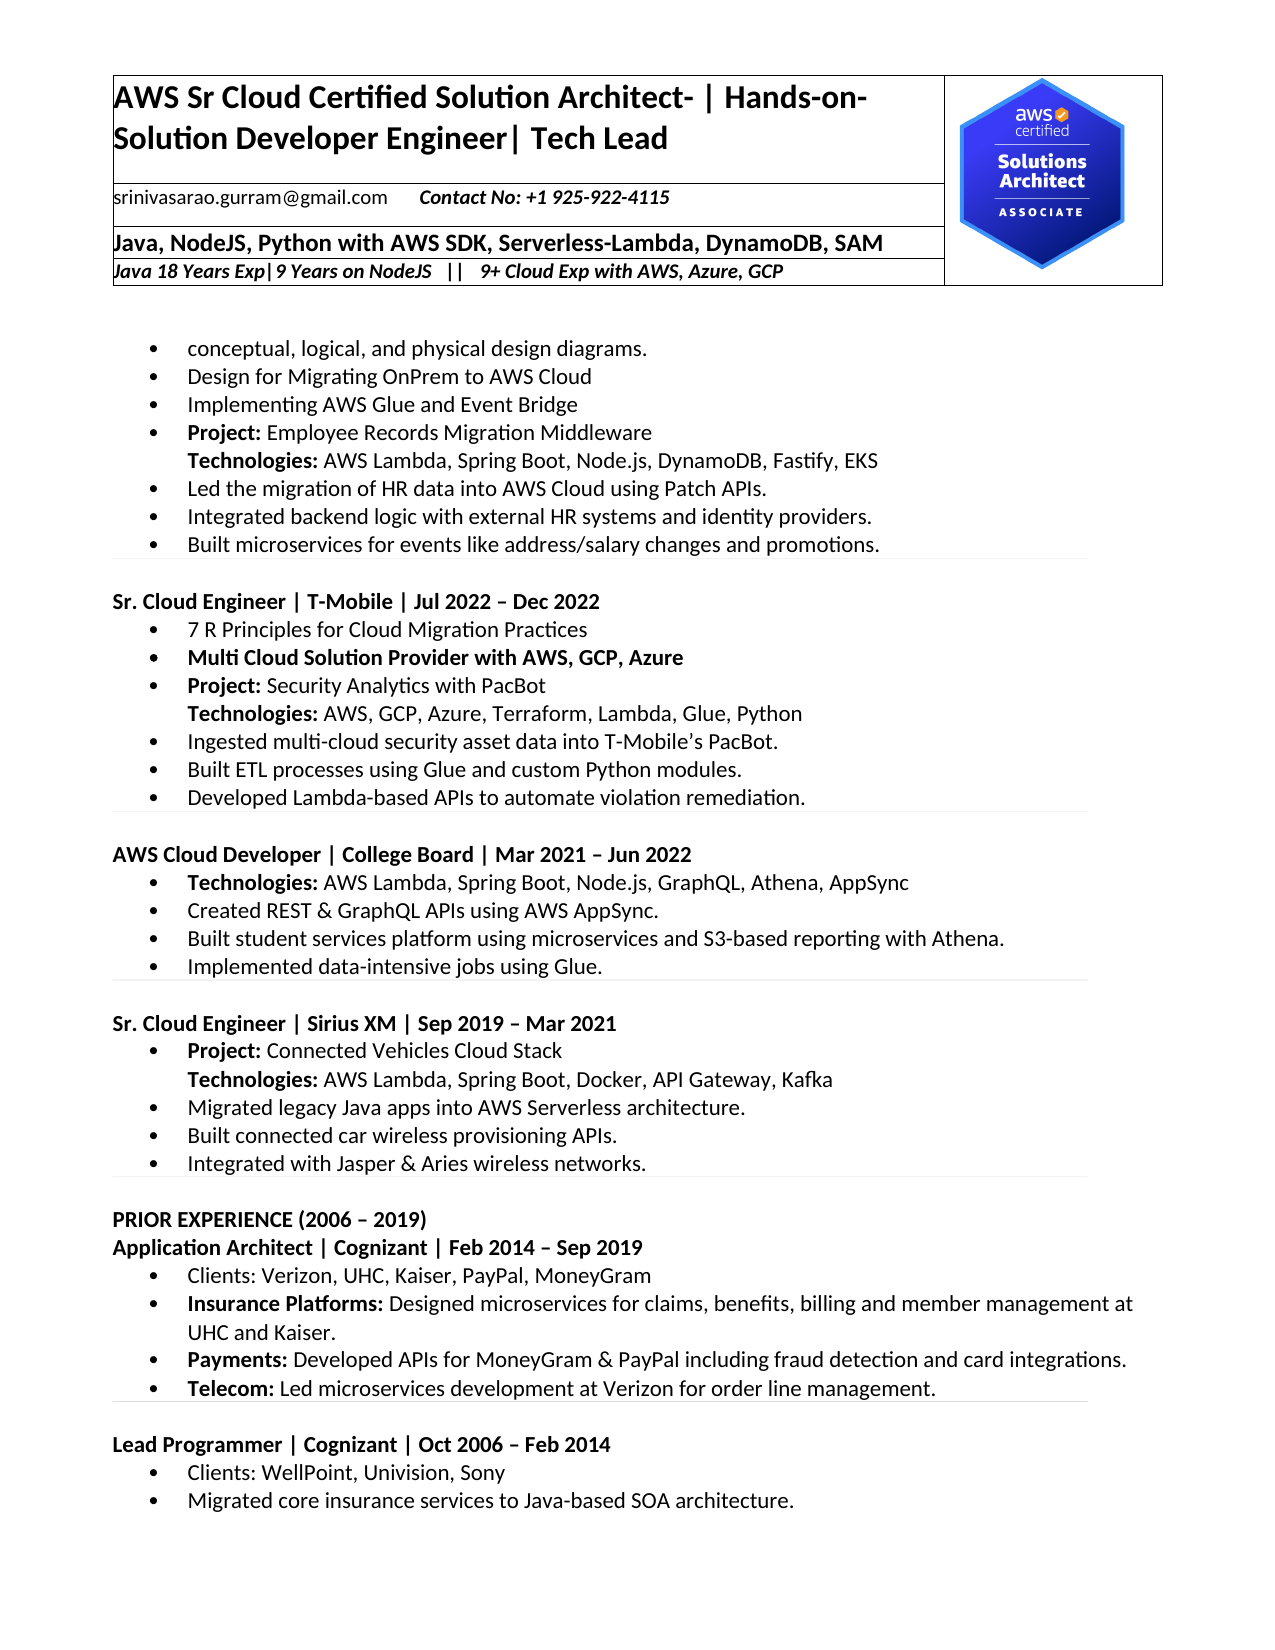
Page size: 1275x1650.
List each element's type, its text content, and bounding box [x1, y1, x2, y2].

list conceptual, logical, and physical design diagrams. [150, 334, 1162, 362]
list Project: Connected Vehicles Cloud Stack Technologies: AWS Lambda, Spring Boot, Docker, API Gateway, Kafka [150, 1037, 1162, 1093]
list Clients: Verizon, UHC, Kaiser, PayPal, MoneyGram [150, 1262, 1162, 1289]
list Technologies: AWS Lambda, Spring Boot, Node.js, GraphQL, Athena, AppSync [150, 868, 1162, 896]
list Built connected car wireless provisioning APIs. [150, 1121, 1162, 1149]
text PRIOR EXPERIENCE (2006 – 2019) [112, 1206, 1162, 1233]
picture [944, 76, 1140, 272]
list Led the migration of HR data into AWS Cloud using Patch APIs. [150, 474, 1162, 502]
list Created REST & GraphQL APIs using AWS AppSync. [150, 896, 1162, 924]
text Sr. Cloud Engineer | T-Mobile | Jul 2022 – Dec 2022 [112, 587, 1162, 615]
list Migrated core insurance services to Java-based SOA architecture. [150, 1486, 1162, 1514]
list Built ETL processes using Glue and custom Python modules. [150, 755, 1162, 783]
list Migrated legacy Java apps into AWS Serverless architecture. [150, 1093, 1162, 1121]
list Multi Cloud Solution Provider with AWS, GCP, Azure [150, 643, 1162, 671]
list Payments: Developed APIs for MoneyGram & PayPal including fraud detection and card integrations. [150, 1346, 1162, 1374]
list Implementing AWS Glue and Event Bridge [150, 390, 1162, 418]
list Telecom: Led microservices development at Verizon for order line management. [150, 1374, 1162, 1402]
list Built student services platform using microservices and S3-based reporting with Athena. [150, 924, 1162, 952]
list Insurance Platforms: Designed microservices for claims, benefits, billing and member management at UHC and Kaiser. [150, 1289, 1162, 1346]
list Integrated with Jasper & Aries wireless networks. [150, 1149, 1162, 1177]
text Lead Programmer | Cognizant | Oct 2006 – Feb 2014 [112, 1430, 1162, 1458]
list 7 R Principles for Cloud Migration Practices [150, 615, 1162, 643]
list Project: Employee Records Migration Middleware Technologies: AWS Lambda, Spring Boot, Node.js, DynamoDB, Fastify, EKS [150, 418, 1162, 474]
list Clients: WellPoint, Univision, Sony [150, 1458, 1162, 1486]
list Developed Lambda-based APIs to automate violation remediation. [150, 783, 1162, 811]
list Ingested multi-cloud security asset data into T-Mobile’s PacBot. [150, 727, 1162, 755]
list Built microservices for events like address/salary changes and promotions. [150, 530, 1162, 558]
text Application Architect | Cognizant | Feb 2014 – Sep 2019 [112, 1233, 1162, 1262]
text AWS Cloud Developer | College Board | Mar 2021 – Jun 2022 [112, 840, 1162, 868]
list Project: Security Analytics with PacBot Technologies: AWS, GCP, Azure, Terraform, Lambda, Glue, Python [150, 671, 1162, 727]
list Integrated backend logic with external HR systems and identity providers. [150, 502, 1162, 530]
text Sr. Cloud Engineer | Sirius XM | Sep 2019 – Mar 2021 [112, 1009, 1162, 1037]
list Design for Migrating OnPrem to AWS Cloud [150, 362, 1162, 390]
list Implemented data-intensive jobs using Glue. [150, 952, 1162, 980]
